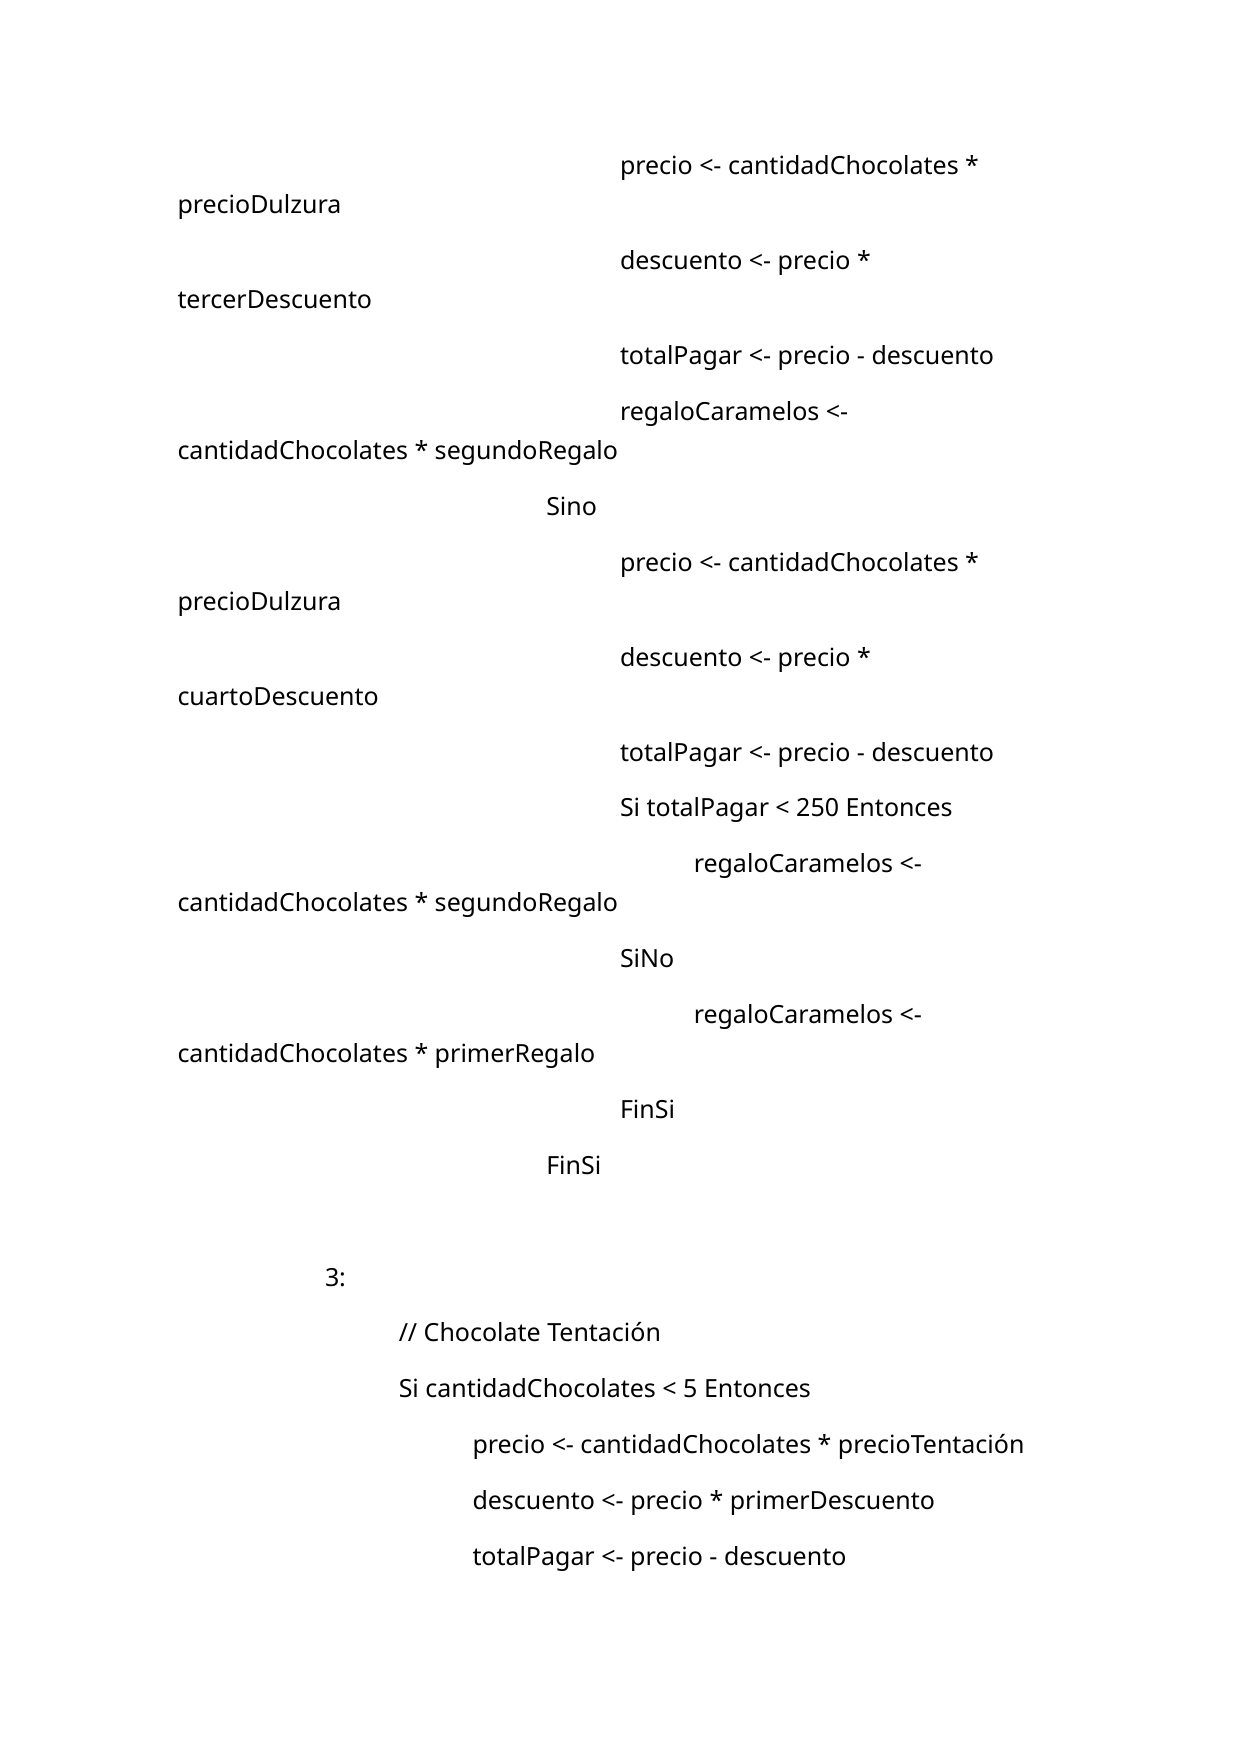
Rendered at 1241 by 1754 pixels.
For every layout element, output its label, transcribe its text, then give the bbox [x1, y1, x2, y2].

text FinSi [177, 1148, 1063, 1182]
text precio <- cantidadChocolates * precioDulzura [177, 544, 1063, 617]
text precio <- cantidadChocolates * precioDulzura [177, 148, 1063, 221]
text totalPagar <- precio - descuento [177, 1538, 1063, 1572]
text SiNo [177, 941, 1063, 975]
text regaloCaramelos <- cantidadChocolates * segundoRegalo [177, 846, 1063, 919]
text Sino [177, 488, 1063, 522]
text descuento <- precio * cuartoDescuento [177, 639, 1063, 712]
text // Chocolate Tentación [177, 1315, 1063, 1349]
text descuento <- precio * primerDescuento [177, 1483, 1063, 1517]
text totalPagar <- precio - descuento [177, 734, 1063, 768]
text 3: [177, 1259, 1063, 1293]
text totalPagar <- precio - descuento [177, 338, 1063, 372]
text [177, 1427, 1063, 1461]
text Si cantidadChocolates < 5 Entonces [177, 1371, 1063, 1405]
text descuento <- precio * tercerDescuento [177, 243, 1063, 316]
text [177, 393, 1063, 467]
text regaloCaramelos <- cantidadChocolates * primerRegalo [177, 997, 1063, 1070]
text Si totalPagar < 250 Entonces [177, 790, 1063, 824]
text FinSi [177, 1092, 1063, 1126]
